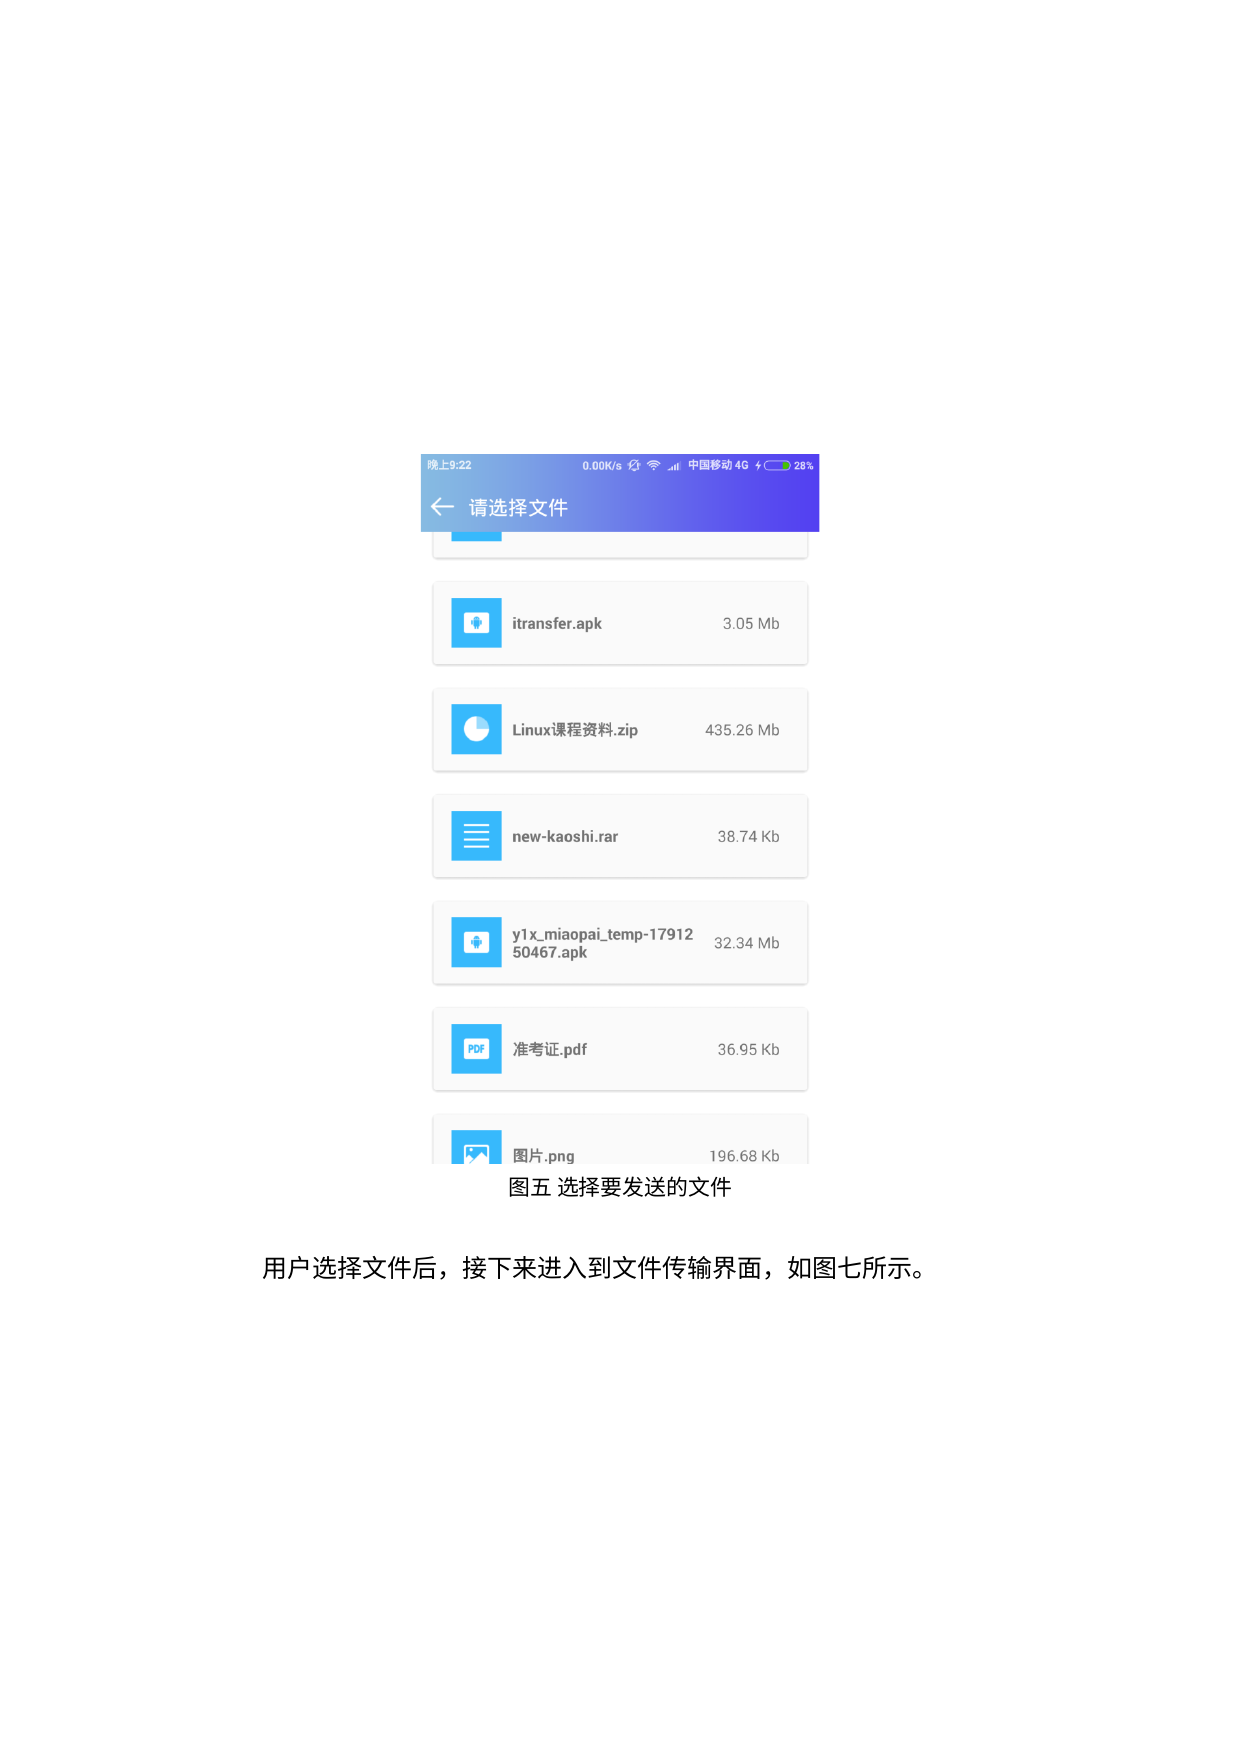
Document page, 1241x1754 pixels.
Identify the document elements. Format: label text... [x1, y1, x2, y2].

text 图五 选择要发送的文件 [187, 1169, 1053, 1202]
list 用户选择文件后，接下来进入到文件传输界面，如图七所示。 [262, 1234, 1053, 1299]
picture [420, 454, 820, 1164]
